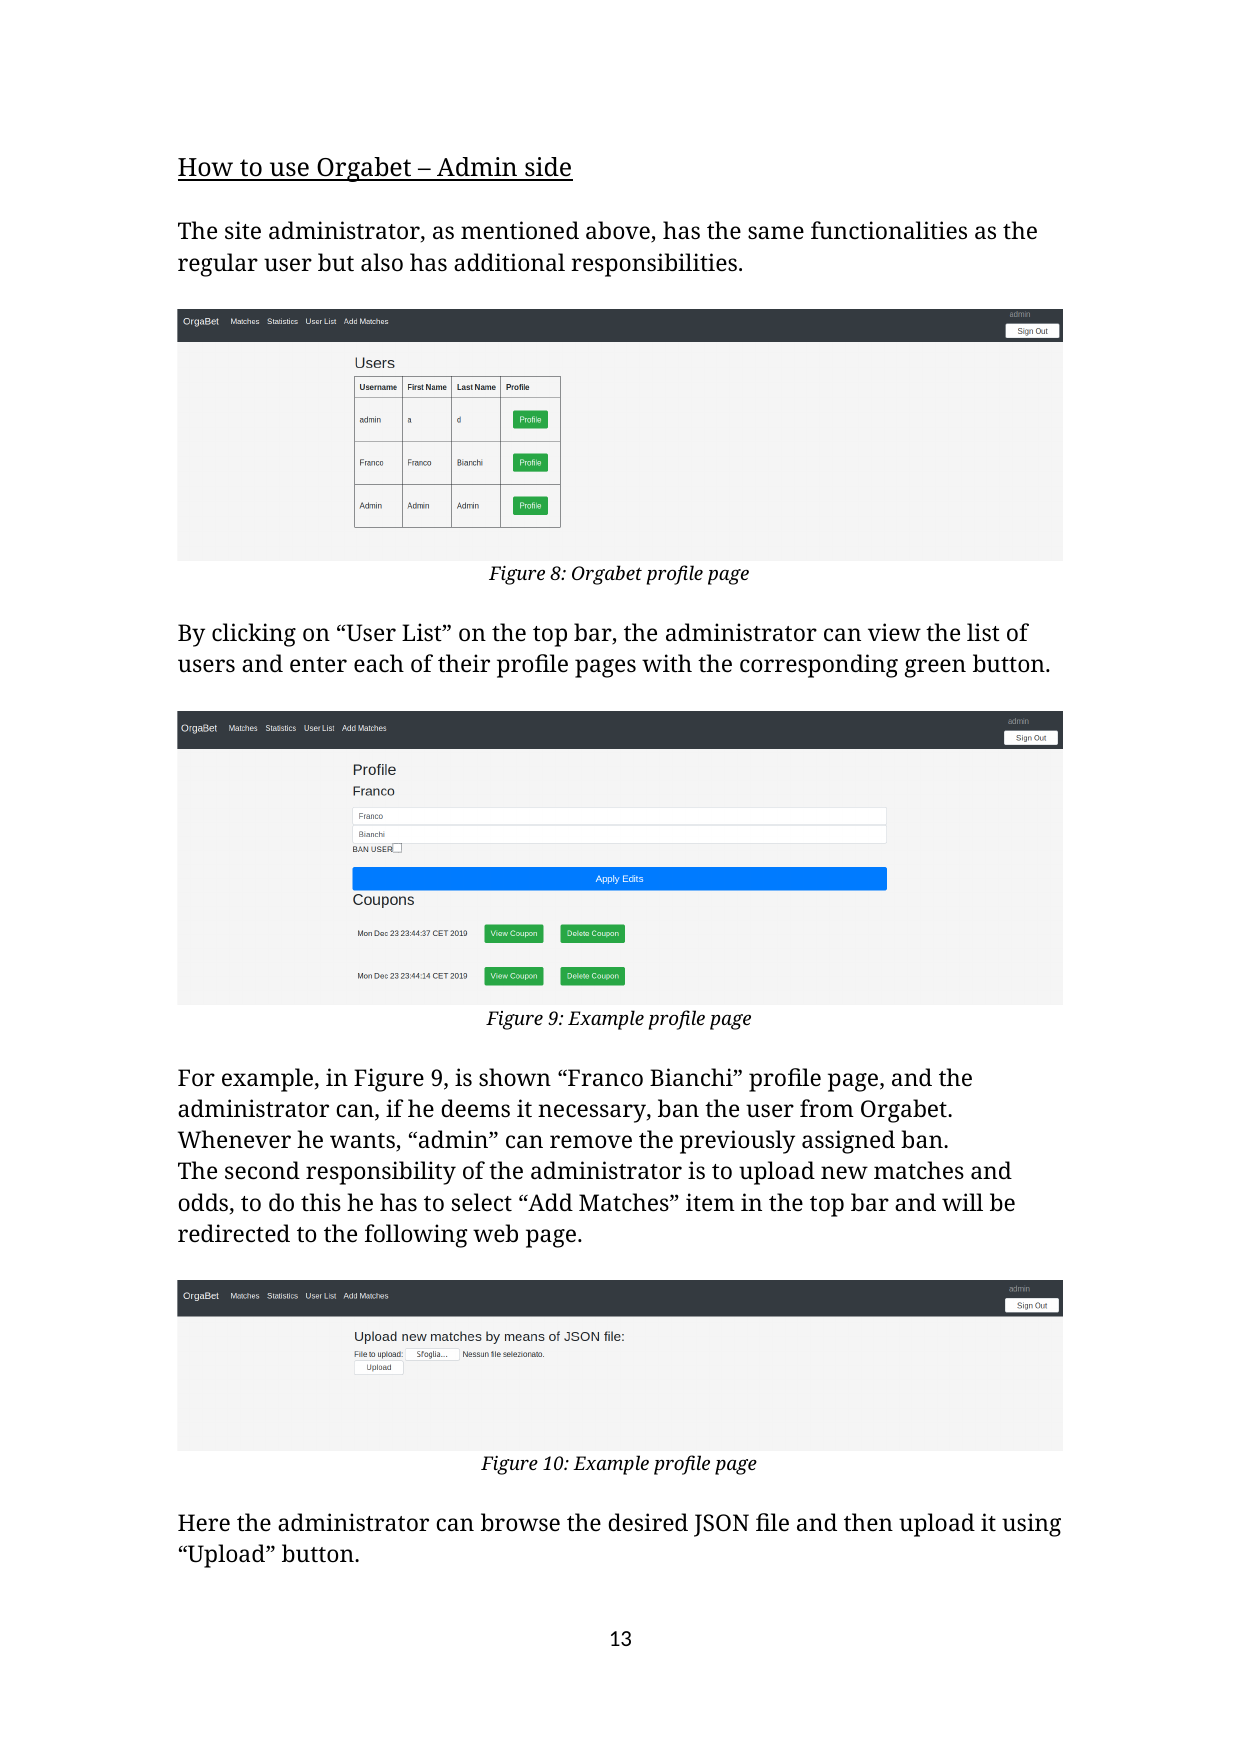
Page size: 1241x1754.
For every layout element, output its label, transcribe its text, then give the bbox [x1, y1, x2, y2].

text By clicking on “User List” on the top bar, the administrator can view the list of users and enter each of their profile pages with the corresponding green button. [177, 617, 1063, 680]
picture [177, 1280, 1063, 1451]
picture [177, 309, 1063, 561]
text Figure 8: Orgabet profile page [177, 561, 1063, 586]
text The second responsibility of the administrator is to upload new matches and odds, to do this he has to select “Add Matches” item in the top bar and will be redirected to the following web page. [177, 1155, 1063, 1249]
text Figure 10: Example profile page [177, 1451, 1063, 1476]
text How to use Orgabet – Admin side [177, 150, 1063, 184]
text For example, in Figure 9, is shown “Franco Bianchi” profile page, and the administrator can, if he deems it necessary, ban the user from Orgabet. Whenever he wants, “admin” can remove the previously assigned ban. [177, 1062, 1063, 1155]
text The site administrator, as mentioned above, has the same functionalities as the regular user but also has additional responsibilities. [177, 215, 1063, 278]
picture [177, 711, 1063, 1005]
text Figure 9: Example profile page [177, 1005, 1063, 1030]
text Here the administrator can browse the desired JSON file and then upload it using “Upload” button. [177, 1507, 1063, 1569]
